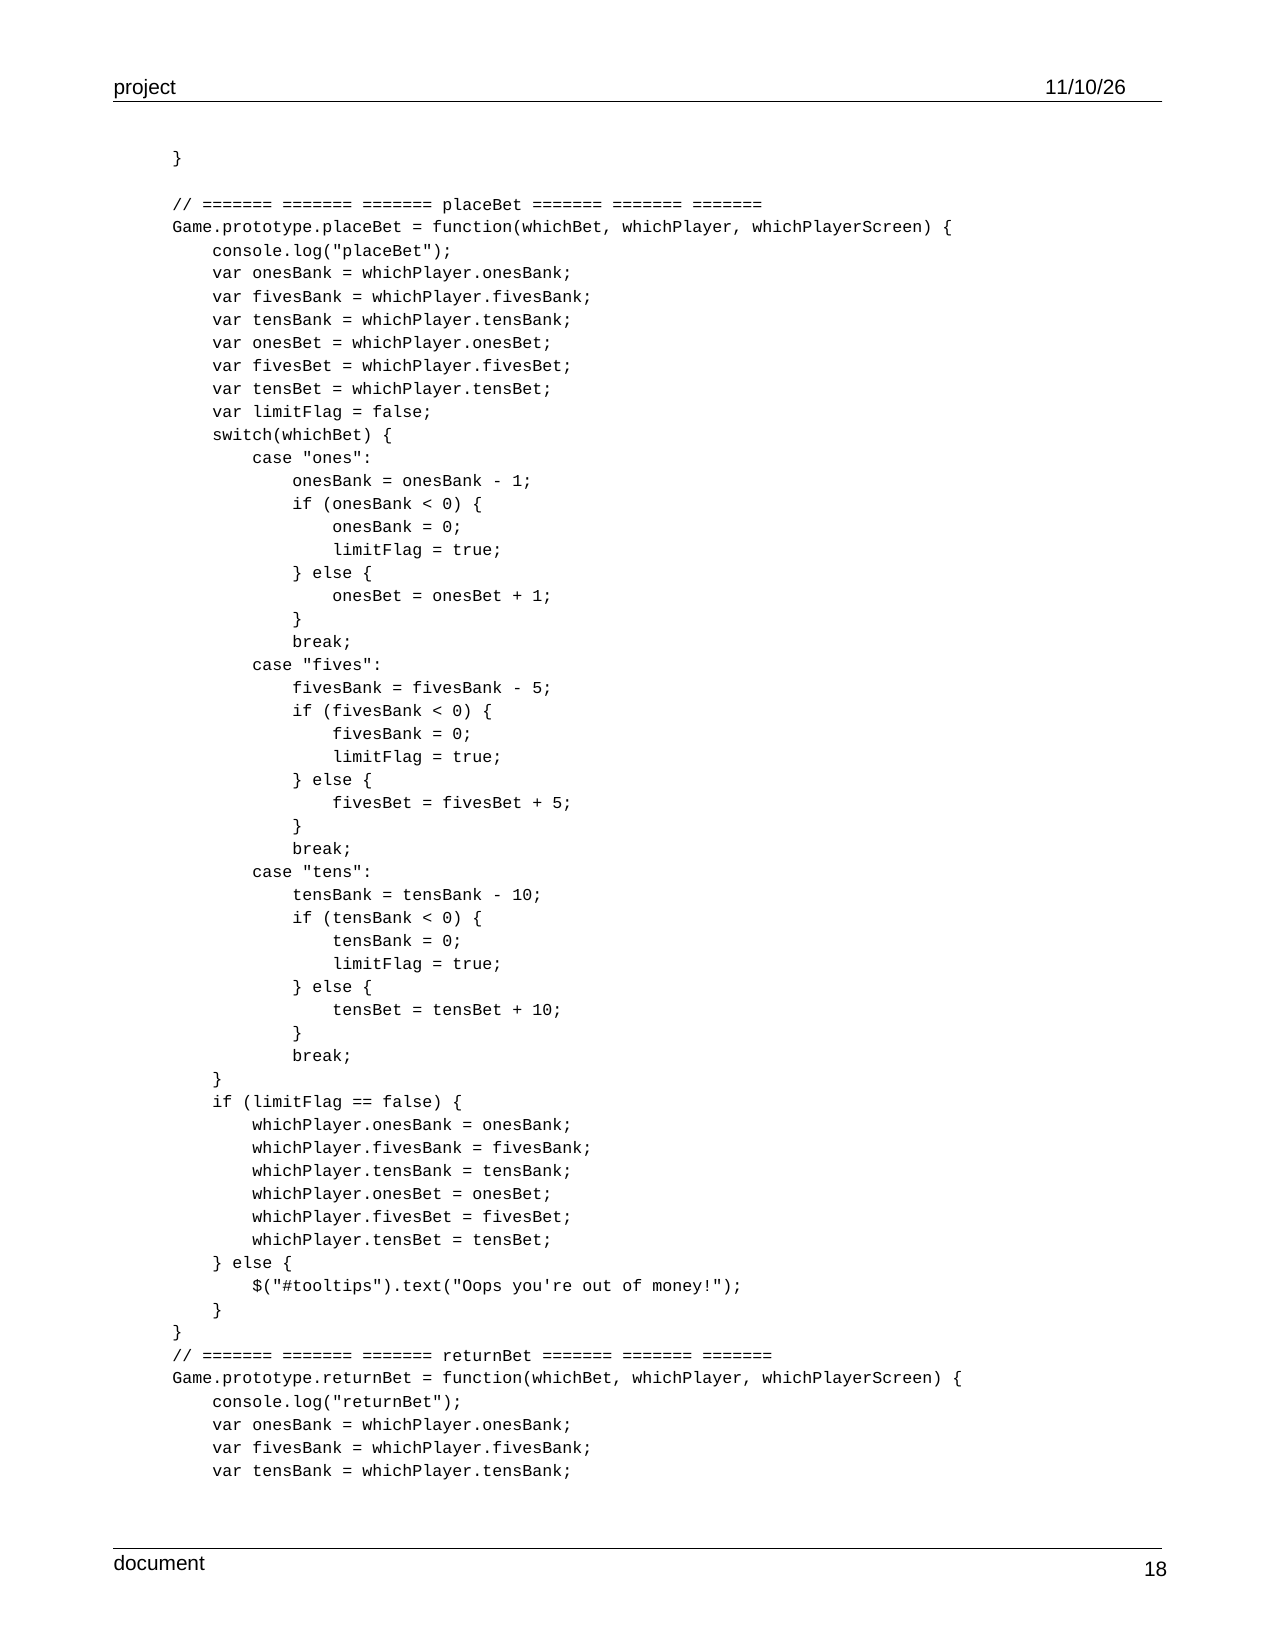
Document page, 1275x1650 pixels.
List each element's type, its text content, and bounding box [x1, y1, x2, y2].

text whichPlayer.onesBet = onesBet; [132, 1186, 1162, 1205]
text var tensBet = whichPlayer.tensBet; [132, 380, 1162, 399]
text var onesBank = whichPlayer.onesBank; [132, 1416, 1162, 1435]
text } [132, 818, 1162, 836]
text $("#tooltips").text("Oops you're out of money!"); [132, 1278, 1162, 1297]
text case "tens": [132, 864, 1162, 882]
text console.log("placeBet"); [132, 242, 1162, 261]
text onesBank = onesBank - 1; [132, 472, 1162, 491]
text whichPlayer.onesBank = onesBank; [132, 1117, 1162, 1136]
text break; [132, 633, 1162, 652]
text whichPlayer.fivesBet = fivesBet; [132, 1209, 1162, 1228]
text limitFlag = true; [132, 956, 1162, 974]
text // ======= ======= ======= returnBet ======= ======= ======= [132, 1347, 1162, 1366]
text } [132, 150, 1162, 169]
text // ======= ======= ======= placeBet ======= ======= ======= [132, 196, 1162, 215]
text if (tensBank < 0) { [132, 910, 1162, 928]
text whichPlayer.fivesBank = fivesBank; [132, 1140, 1162, 1159]
text if (onesBank < 0) { [132, 495, 1162, 514]
text var onesBet = whichPlayer.onesBet; [132, 334, 1162, 353]
text } else { [132, 1255, 1162, 1274]
text limitFlag = true; [132, 541, 1162, 560]
text case "fives": [132, 656, 1162, 675]
text if (limitFlag == false) { [132, 1094, 1162, 1113]
text } else { [132, 772, 1162, 790]
text } else { [132, 564, 1162, 583]
text Game.prototype.placeBet = function(whichBet, whichPlayer, whichPlayerScreen) { [132, 219, 1162, 238]
text fivesBank = fivesBank - 5; [132, 679, 1162, 698]
text whichPlayer.tensBet = tensBet; [132, 1232, 1162, 1251]
text var tensBank = whichPlayer.tensBank; [132, 311, 1162, 330]
text case "ones": [132, 449, 1162, 468]
text limitFlag = true; [132, 748, 1162, 767]
text var limitFlag = false; [132, 403, 1162, 422]
text tensBank = tensBank - 10; [132, 887, 1162, 906]
text } [132, 610, 1162, 629]
text break; [132, 841, 1162, 859]
text var fivesBank = whichPlayer.fivesBank; [132, 1439, 1162, 1458]
text } [132, 1071, 1162, 1090]
text break; [132, 1048, 1162, 1067]
text Game.prototype.returnBet = function(whichBet, whichPlayer, whichPlayerScreen) { [132, 1370, 1162, 1389]
text onesBet = onesBet + 1; [132, 587, 1162, 606]
text fivesBet = fivesBet + 5; [132, 794, 1162, 813]
text if (fivesBank < 0) { [132, 702, 1162, 721]
text var fivesBet = whichPlayer.fivesBet; [132, 357, 1162, 376]
text var fivesBank = whichPlayer.fivesBank; [132, 288, 1162, 307]
text switch(whichBet) { [132, 426, 1162, 445]
text tensBank = 0; [132, 933, 1162, 952]
text var onesBank = whichPlayer.onesBank; [132, 265, 1162, 284]
text whichPlayer.tensBank = tensBank; [132, 1163, 1162, 1182]
text } [132, 1025, 1162, 1044]
text } [132, 1324, 1162, 1343]
text var tensBank = whichPlayer.tensBank; [132, 1462, 1162, 1481]
text onesBank = 0; [132, 518, 1162, 537]
text fivesBank = 0; [132, 726, 1162, 744]
text tensBet = tensBet + 10; [132, 1002, 1162, 1021]
text console.log("returnBet"); [132, 1393, 1162, 1412]
text } else { [132, 979, 1162, 998]
text } [132, 1301, 1162, 1320]
